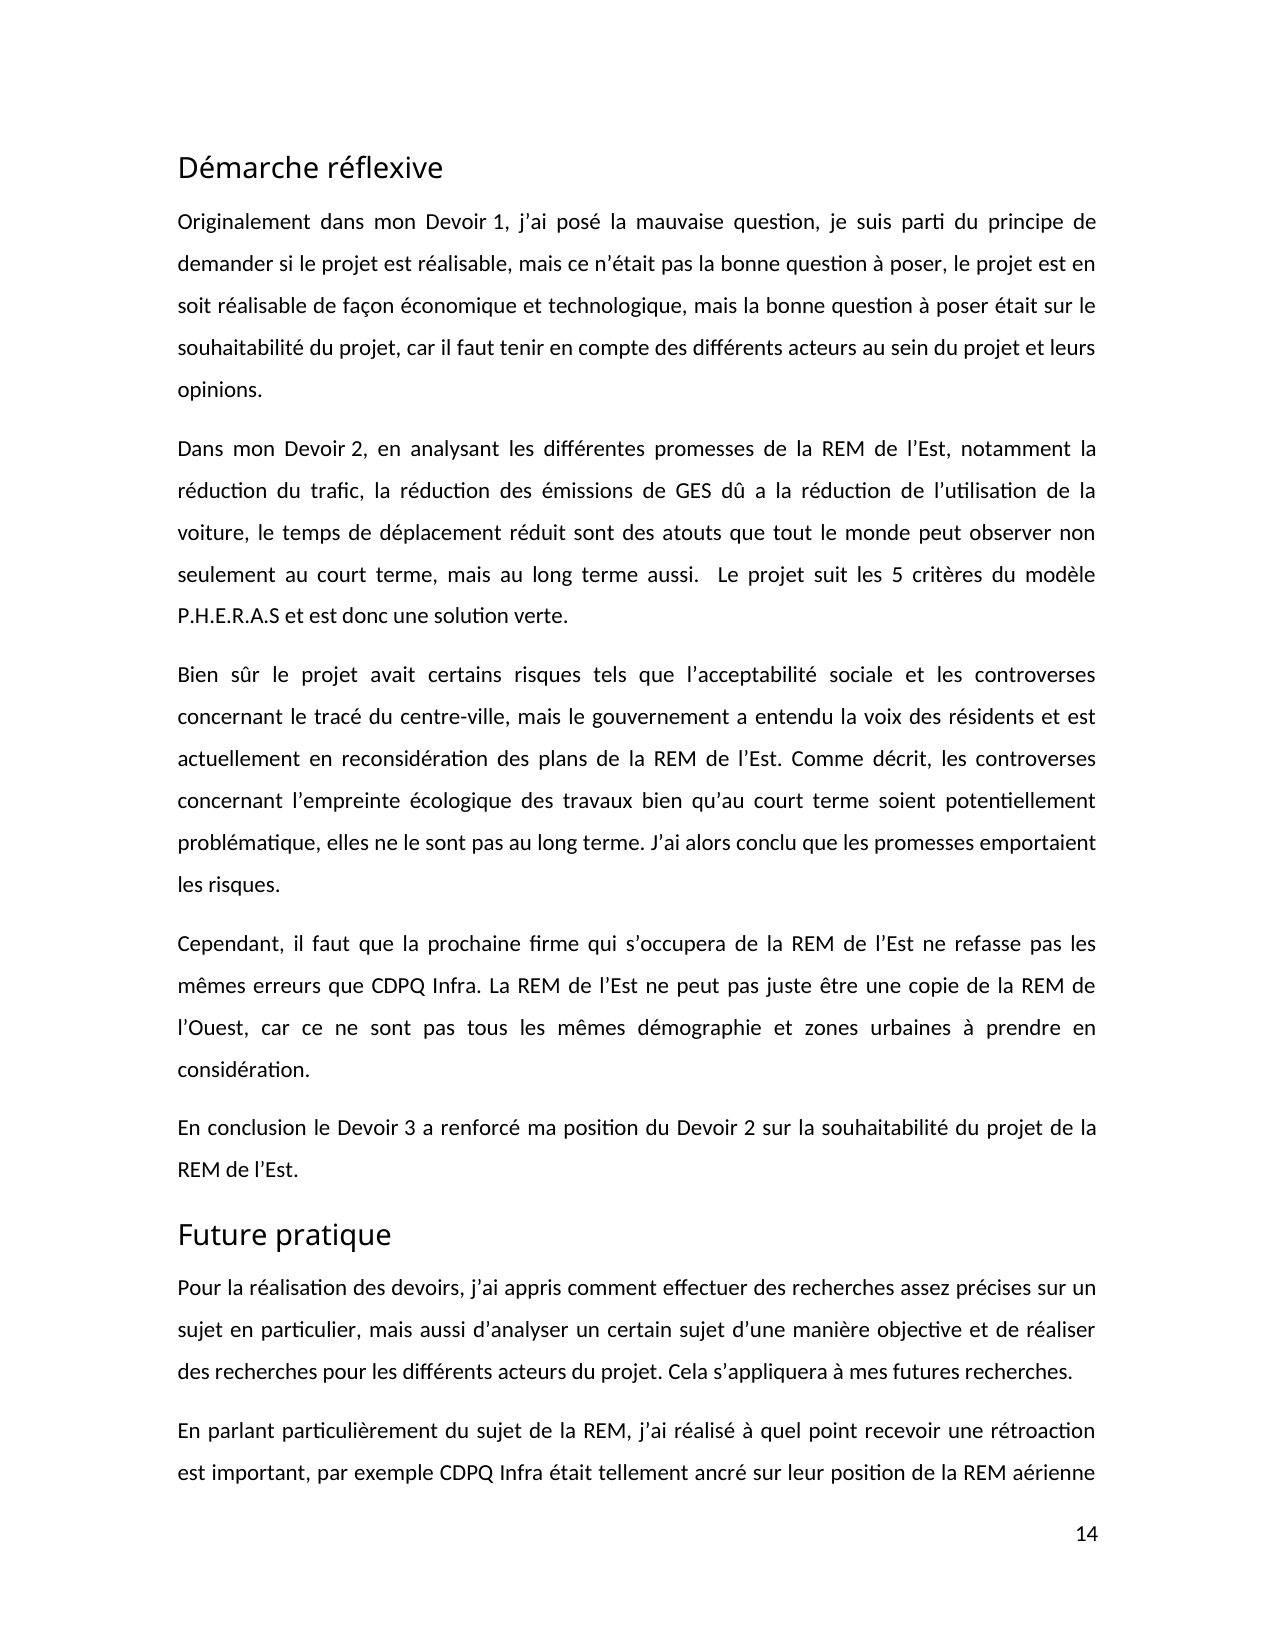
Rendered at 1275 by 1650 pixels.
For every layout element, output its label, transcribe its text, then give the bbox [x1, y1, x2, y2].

text Pour la réalisation des devoirs, j’ai appris comment effectuer des recherches assez précises sur un sujet en particulier, mais aussi d’analyser un certain sujet d’une manière objective et de réaliser des recherches pour les différents acteurs du projet. Cela s’appliquera à mes futures recherches. [177, 1273, 1098, 1386]
text Originalement dans mon Devoir 1, j’ai posé la mauvaise question, je suis parti du principe de demander si le projet est réalisable, mais ce n’était pas la bonne question à poser, le projet est en soit réalisable de façon économique et technologique, mais la bonne question à poser était sur le souhaitabilité du projet, car il faut tenir en compte des différents acteurs au sein du projet et leurs opinions. [177, 207, 1098, 403]
text Dans mon Devoir 2, en analysant les différentes promesses de la REM de l’Est, notamment la réduction du trafic, la réduction des émissions de GES dû a la réduction de l’utilisation de la voiture, le temps de déplacement réduit sont des atouts que tout le monde peut observer non seulement au court terme, mais au long terme aussi. Le projet suit les 5 critères du modèle P.H.E.R.A.S et est donc une solution verte. [177, 434, 1098, 630]
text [177, 1416, 1098, 1486]
subtitle Démarche réflexive [177, 148, 1098, 187]
text En conclusion le Devoir 3 a renforcé ma position du Devoir 2 sur la souhaitabilité du projet de la REM de l’Est. [177, 1113, 1098, 1183]
subtitle Future pratique [177, 1214, 1098, 1254]
text Bien sûr le projet avait certains risques tels que l’acceptabilité sociale et les controverses concernant le tracé du centre-ville, mais le gouvernement a entendu la voix des résidents et est actuellement en reconsidération des plans de la REM de l’Est. Comme décrit, les controverses concernant l’empreinte écologique des travaux bien qu’au court terme soient potentiellement problématique, elles ne le sont pas au long terme. J’ai alors conclu que les promesses emportaient les risques. [177, 660, 1098, 898]
text Cependant, il faut que la prochaine firme qui s’occupera de la REM de l’Est ne refasse pas les mêmes erreurs que CDPQ Infra. La REM de l’Est ne peut pas juste être une copie de la REM de l’Ouest, car ce ne sont pas tous les mêmes démographie et zones urbaines à prendre en considération. [177, 929, 1098, 1083]
